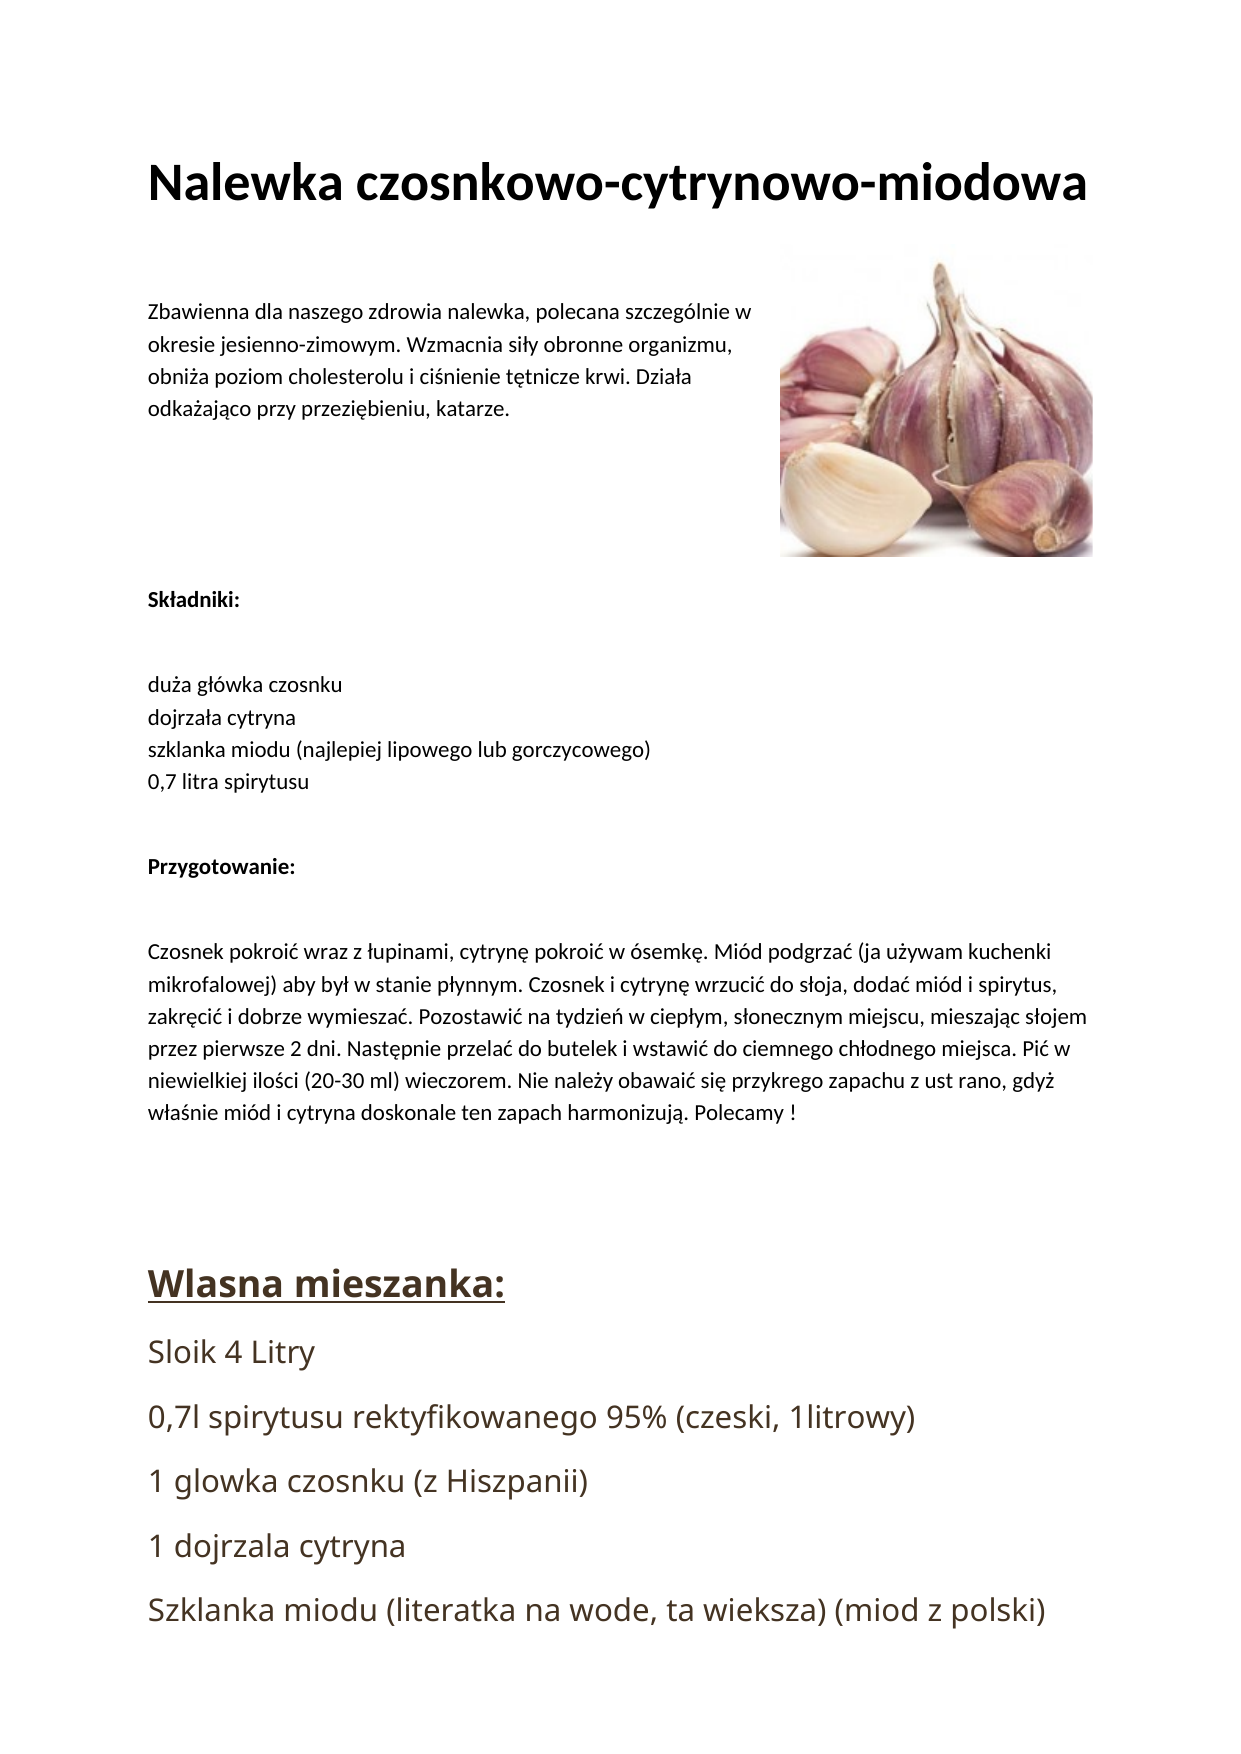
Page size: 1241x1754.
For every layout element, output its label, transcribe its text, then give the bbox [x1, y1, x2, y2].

text Składniki: [148, 585, 1093, 613]
picture [780, 244, 1093, 557]
text 1 dojrzala cytryna [148, 1524, 1093, 1566]
text duża główka czosnku dojrzała cytryna szklanka miodu (najlepiej lipowego lub gorczycowego) 0,7 litra spirytusu [148, 638, 1093, 795]
text Czosnek pokroić wraz z łupinami, cytrynę pokroić w ósemkę. Miód podgrzać (ja używam kuchenki mikrofalowej) aby był w stanie płynnym. Czosnek i cytrynę wrzucić do słoja, dodać miód i spirytus, zakręcić i dobrze wymieszać. Pozostawić na tydzień w ciepłym, słonecznym miejscu, mieszając słojem przez pierwsze 2 dni. Następnie przelać do butelek i wstawić do ciemnego chłodnego miejsca. Pić w niewielkiej ilości (20-30 ml) wieczorem. Nie należy obawaić się przykrego zapachu z ust rano, gdyż właśnie miód i cytryna doskonale ten zapach harmonizują. Polecamy ! [148, 905, 1093, 1126]
text Przygotowanie: [148, 820, 1093, 880]
text 1 glowka czosnku (z Hiszpanii) [148, 1459, 1093, 1502]
text Zbawienna dla naszego zdrowia nalewka, polecana szczególnie w okresie jesienno-zimowym. Wzmacnia siły obronne organizmu, obniża poziom cholesterolu i ciśnienie tętnicze krwi. Działa odkażająco przy przeziębieniu, katarze. [148, 297, 780, 422]
text Nalewka czosnkowo-cytrynowo-miodowa [148, 148, 1093, 214]
text Wlasna mieszanka: [148, 1257, 1093, 1308]
text Sloik 4 Litry [148, 1330, 1093, 1373]
text Szklanka miodu (literatka na wode, ta wieksza) (miod z polski) [148, 1588, 1093, 1631]
text 0,7l spirytusu rektyfikowanego 95% (czeski, 1litrowy) [148, 1395, 1093, 1437]
